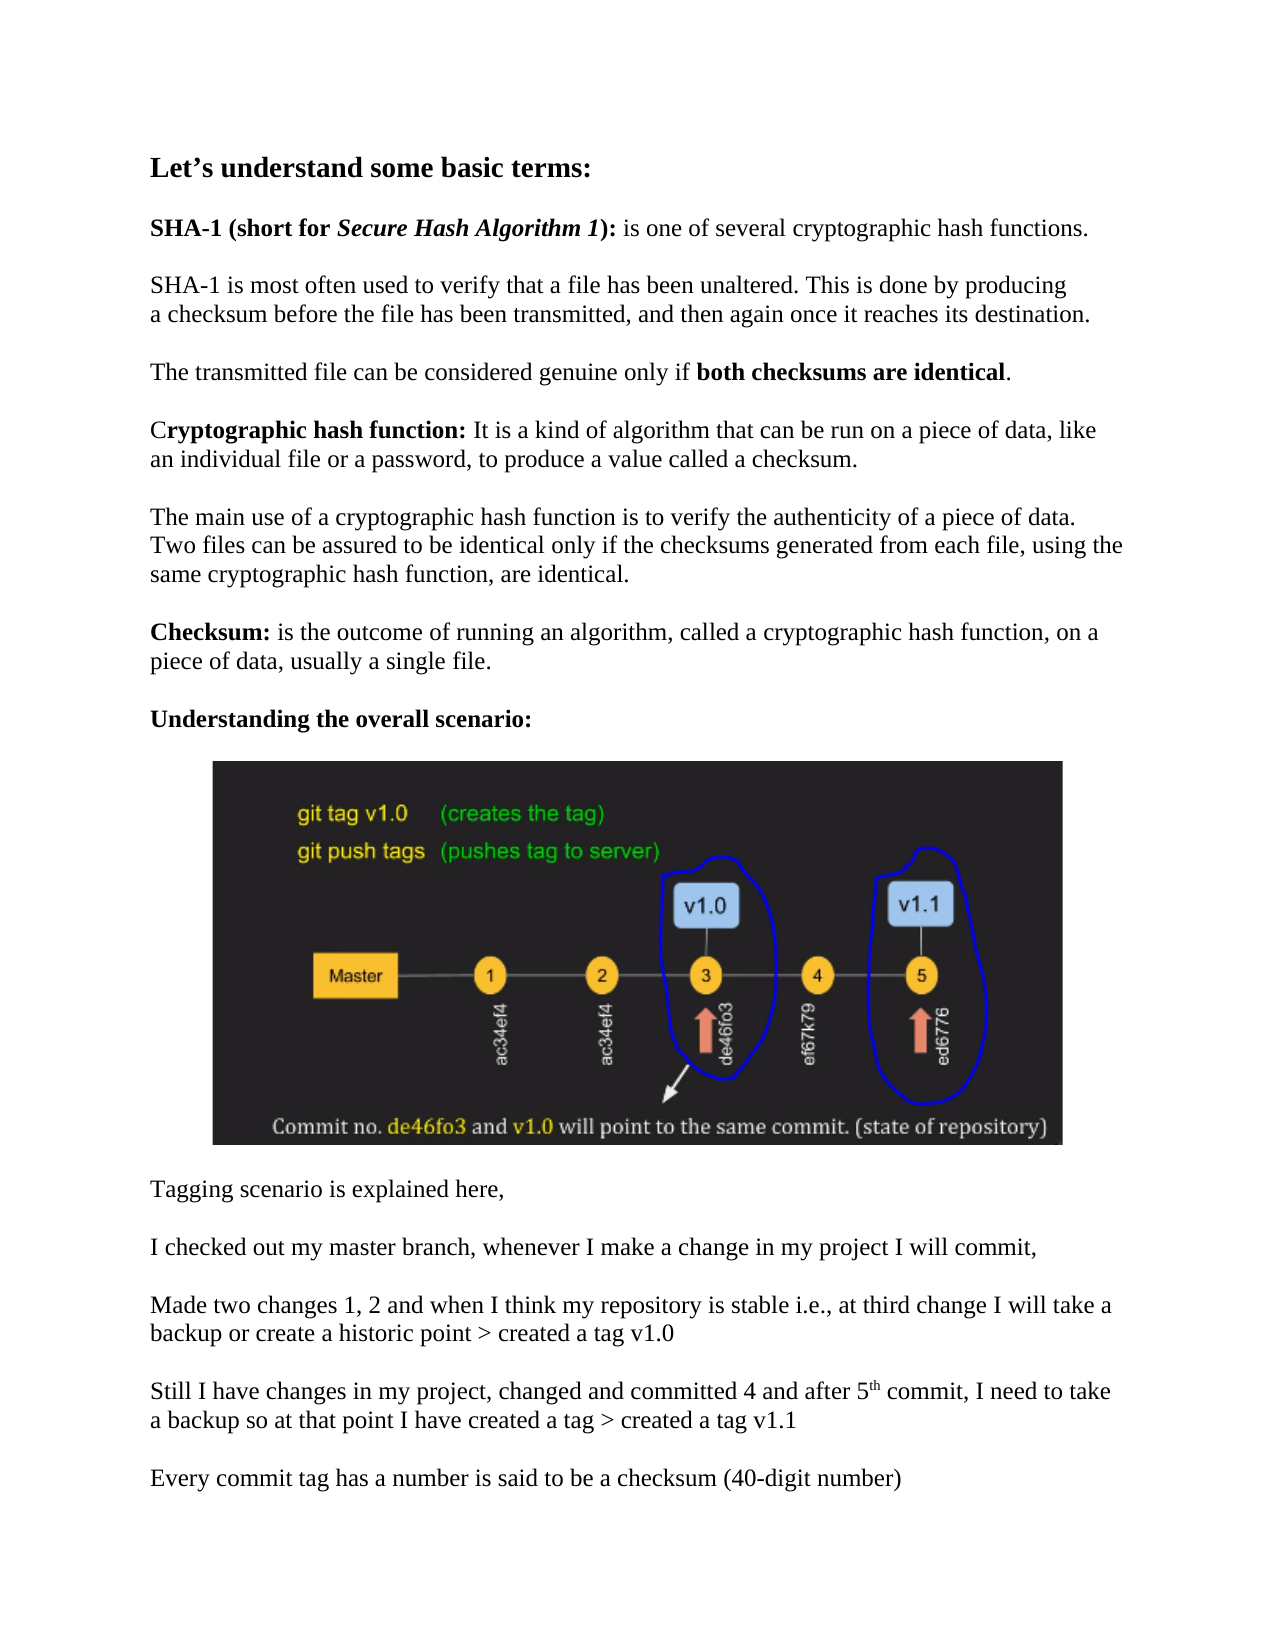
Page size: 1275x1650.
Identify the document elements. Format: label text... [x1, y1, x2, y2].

text The main use of a cryptographic hash function is to verify the authenticity of a piece of data. Two files can be assured to be identical only if the checksums generated from each file, using the same cryptographic hash function, are identical. [150, 502, 1125, 588]
picture [212, 761, 1063, 1145]
text SHA-1 is most often used to verify that a file has been unaltered. This is done by producing a checksum before the file has been transmitted, and then again once it reaches its destination. [150, 271, 1125, 328]
text Tagging scenario is explained here, [150, 1174, 1125, 1203]
text I checked out my master branch, whenever I make a change in my project I will commit, [150, 1232, 1125, 1261]
text The transmitted file can be considered genuine only if both checksums are identical. [150, 357, 1125, 386]
text Still I have changes in my project, changed and committed 4 and after 5th commit, I need to take a backup so at that point I have created a tag > created a tag v1.1 [150, 1376, 1125, 1434]
text Cryptographic hash function: It is a kind of algorithm that can be run on a piece of data, like an individual file or a password, to produce a value called a checksum. [150, 415, 1125, 473]
text Checksum: is the outcome of running an algorithm, called a cryptographic hash function, on a piece of data, usually a single file. [150, 617, 1125, 675]
text Understanding the overall scenario: [150, 704, 1125, 733]
text Let’s understand some basic terms: [150, 150, 1125, 183]
text Made two changes 1, 2 and when I think my repository is stable i.e., at third change I will take a backup or create a historic point > created a tag v1.0 [150, 1290, 1125, 1347]
text SHA-1 (short for Secure Hash Algorithm 1): is one of several cryptographic hash functions. [150, 213, 1125, 241]
text Every commit tag has a number is said to be a checksum (40-digit number) [150, 1463, 1125, 1492]
